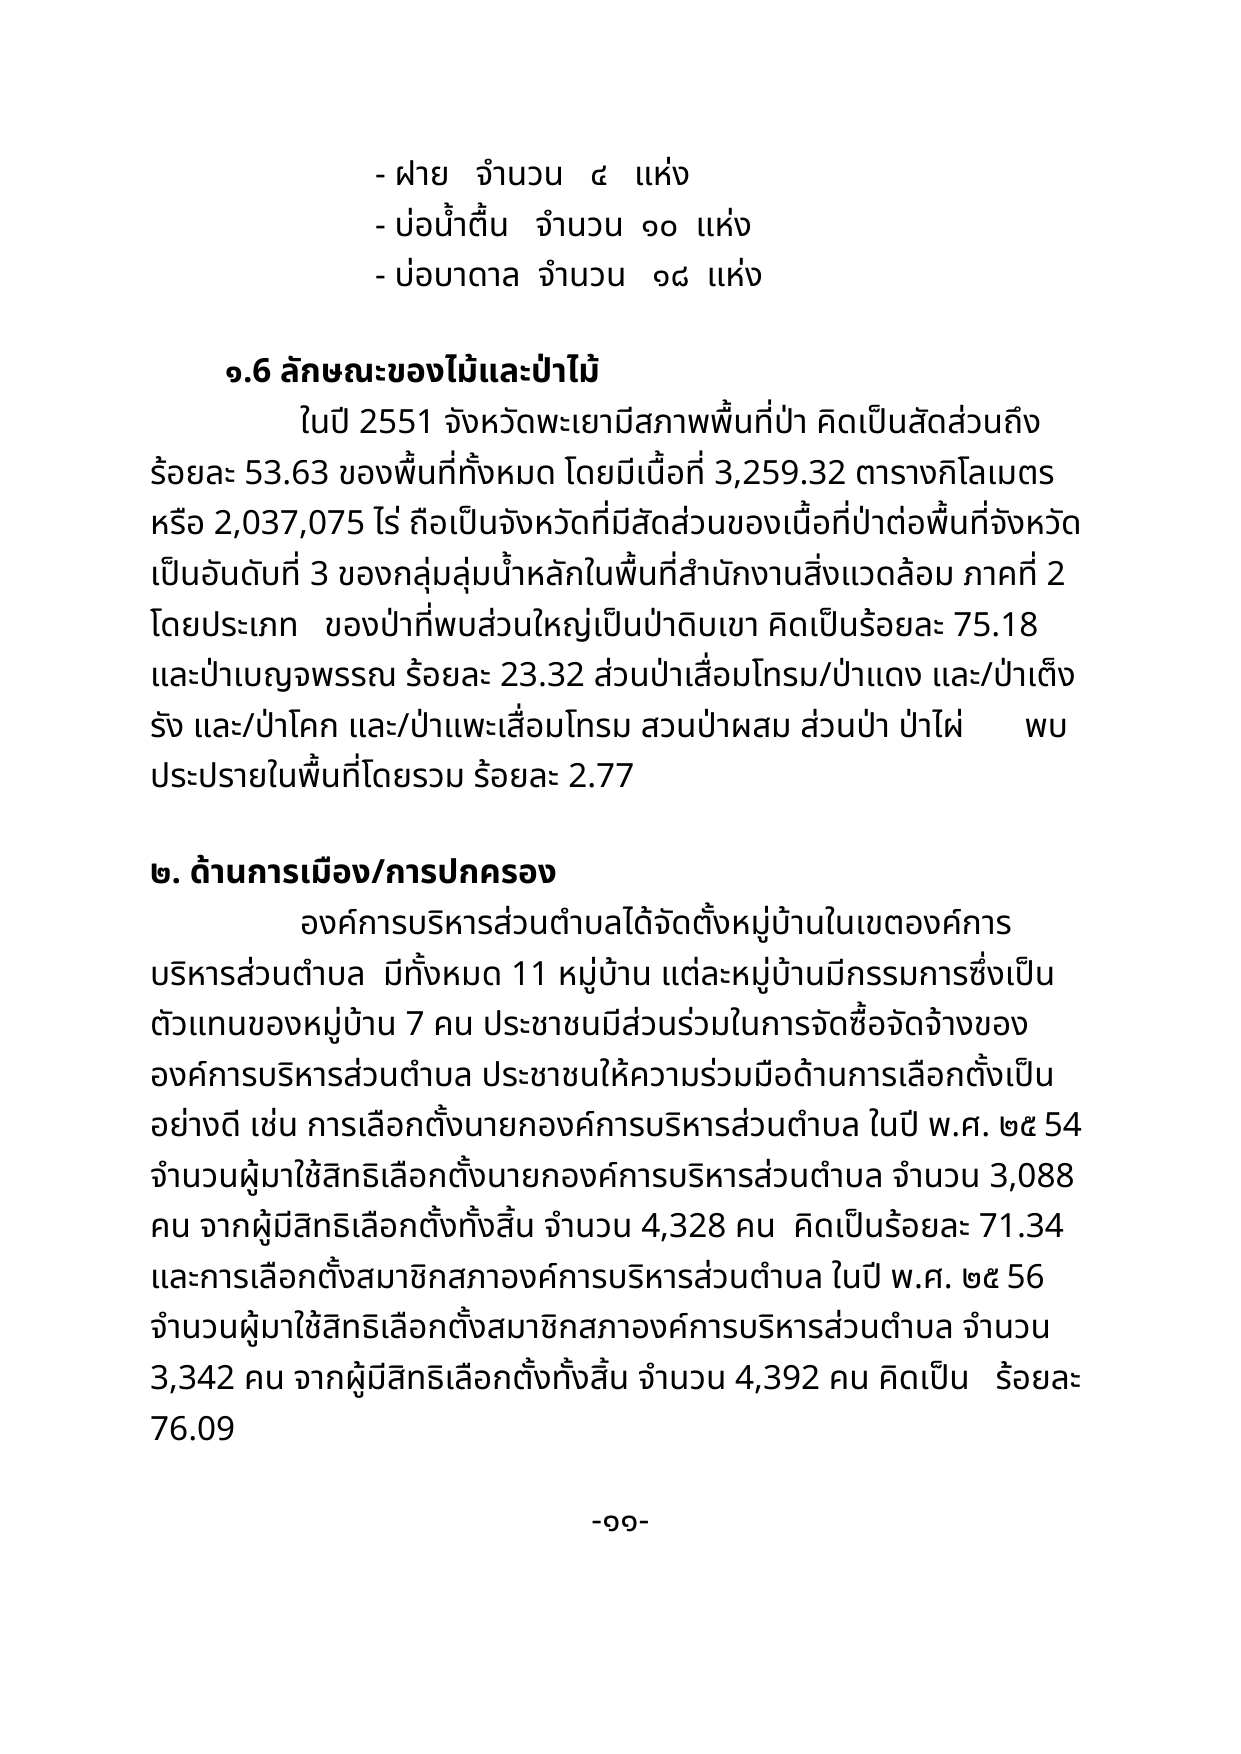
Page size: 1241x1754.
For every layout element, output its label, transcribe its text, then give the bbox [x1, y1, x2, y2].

text -๑๑- [150, 1495, 1090, 1546]
text ๒. ด้านการเมือง/การปกครอง [150, 848, 1090, 899]
text ๑.6 ลักษณะของไม้และป่าไม้ [150, 347, 1090, 398]
text ในปี 2551 จังหวัดพะเยามีสภาพพื้นที่ป่า คิดเป็นสัดส่วนถึงร้อยละ 53.63 ของพื้นที่ทั้งหมด โดยมีเนื้อที่ 3,259.32 ตารางกิโลเมตร หรือ 2,037,075 ไร่ ถือเป็นจังหวัดที่มีสัดส่วนของเนื้อที่ป่าต่อพื้นที่จังหวัดเป็นอันดับที่ 3 ของกลุ่มลุ่มน้ำหลักในพื้นที่สำนักงานสิ่งแวดล้อม ภาคที่ 2 โดยประเภท ของป่าที่พบส่วนใหญ่เป็นป่าดิบเขา คิดเป็นร้อยละ 75.18 และป่าเบญจพรรณ ร้อยละ 23.32 ส่วนป่าเสื่อมโทรม/ป่าแดง และ/ป่าเต็งรัง และ/ป่าโคก และ/ป่าแพะเสื่อมโทรม สวนป่าผสม ส่วนป่า ป่าไผ่ พบประปรายในพื้นที่โดยรวม ร้อยละ 2.77 [150, 398, 1090, 803]
text - บ่อน้ำตื้น จำนวน ๑๐ แห่ง [150, 201, 1090, 251]
text - บ่อบาดาล จำนวน ๑๘ แห่ง [150, 251, 1090, 302]
text องค์การบริหารส่วนตำบลได้จัดตั้งหมู่บ้านในเขตองค์การบริหารส่วนตำบล มีทั้งหมด 11 หมู่บ้าน แต่ละหมู่บ้านมีกรรมการซึ่งเป็นตัวแทนของหมู่บ้าน 7 คน ประชาชนมีส่วนร่วมในการจัดซื้อจัดจ้างขององค์การบริหารส่วนตำบล ประชาชนให้ความร่วมมือด้านการเลือกตั้งเป็นอย่างดี เช่น การเลือกตั้งนายกองค์การบริหารส่วนตำบล ในปี พ.ศ. ๒๕54 จำนวนผู้มาใช้สิทธิเลือกตั้งนายกองค์การบริหารส่วนตำบล จำนวน 3,088 คน จากผู้มีสิทธิเลือกตั้งทั้งสิ้น จำนวน 4,328 คน คิดเป็นร้อยละ 71.34 และการเลือกตั้งสมาชิกสภาองค์การบริหารส่วนตำบล ในปี พ.ศ. ๒๕56 จำนวนผู้มาใช้สิทธิเลือกตั้งสมาชิกสภาองค์การบริหารส่วนตำบล จำนวน 3,342 คน จากผู้มีสิทธิเลือกตั้งทั้งสิ้น จำนวน 4,392 คน คิดเป็น ร้อยละ 76.09 [150, 899, 1090, 1450]
text - ฝาย จำนวน ๔ แห่ง [150, 150, 1090, 201]
